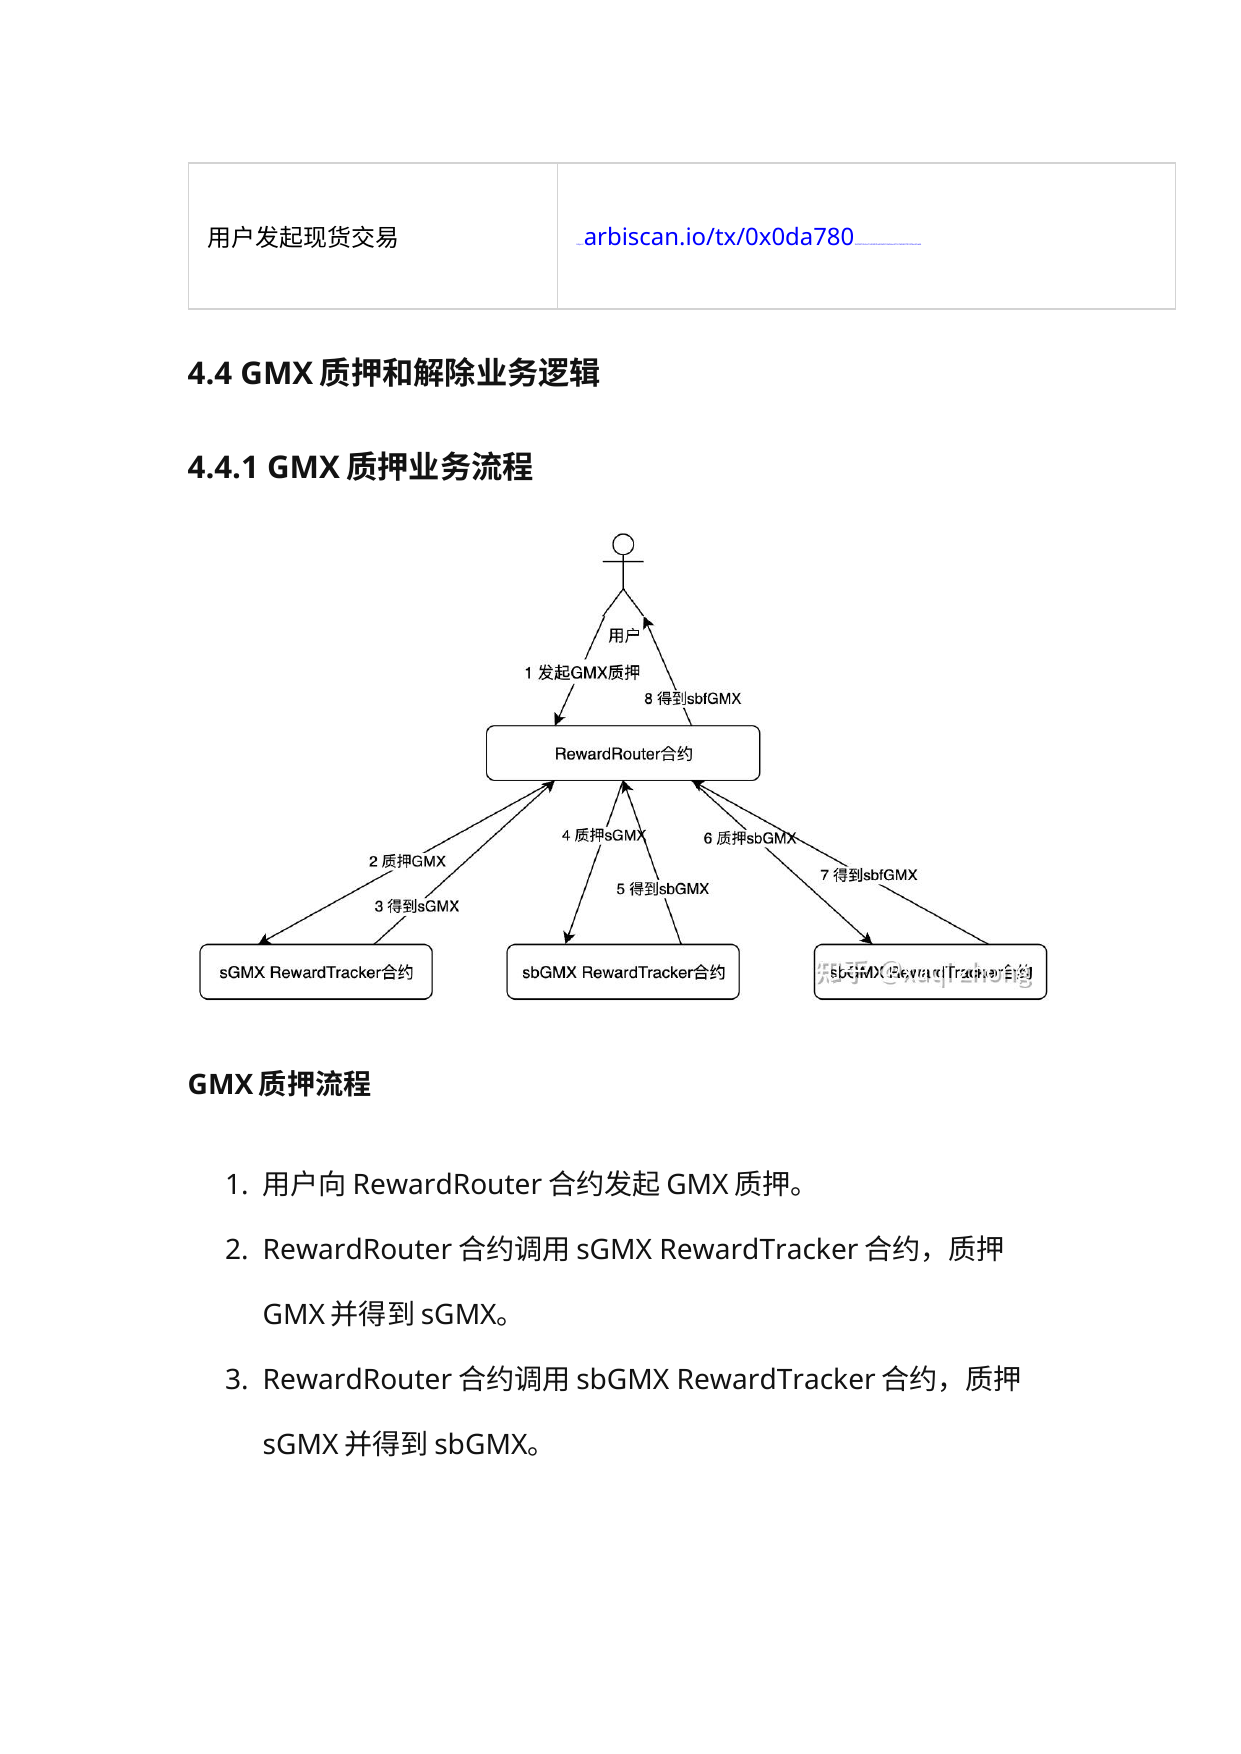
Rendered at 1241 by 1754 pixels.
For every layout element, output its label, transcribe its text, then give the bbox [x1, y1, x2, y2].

list RewardRouter合约调用sbGMX RewardTracker合约，质押sGMX并得到sbGMX。 [225, 1344, 1053, 1474]
text 4.4.1 GMX质押业务流程 [187, 433, 1053, 498]
list 用户向RewardRouter合约发起GMX质押。 [225, 1149, 1053, 1214]
list RewardRouter合约调用sGMX RewardTracker合约，质押GMX并得到sGMX。 [225, 1214, 1053, 1344]
text 4.4 GMX质押和解除业务逻辑 [187, 339, 1053, 404]
table_cell 用户发起现货交易 [189, 164, 557, 308]
picture [187, 527, 1053, 1011]
text GMX质押流程 [187, 1049, 1053, 1114]
table_cell https://arbiscan.io/tx/0x0da7809c5f6372b5cc7342493fa405d0215d56ac47167b2682797df3ac4fca64 [558, 164, 1175, 308]
